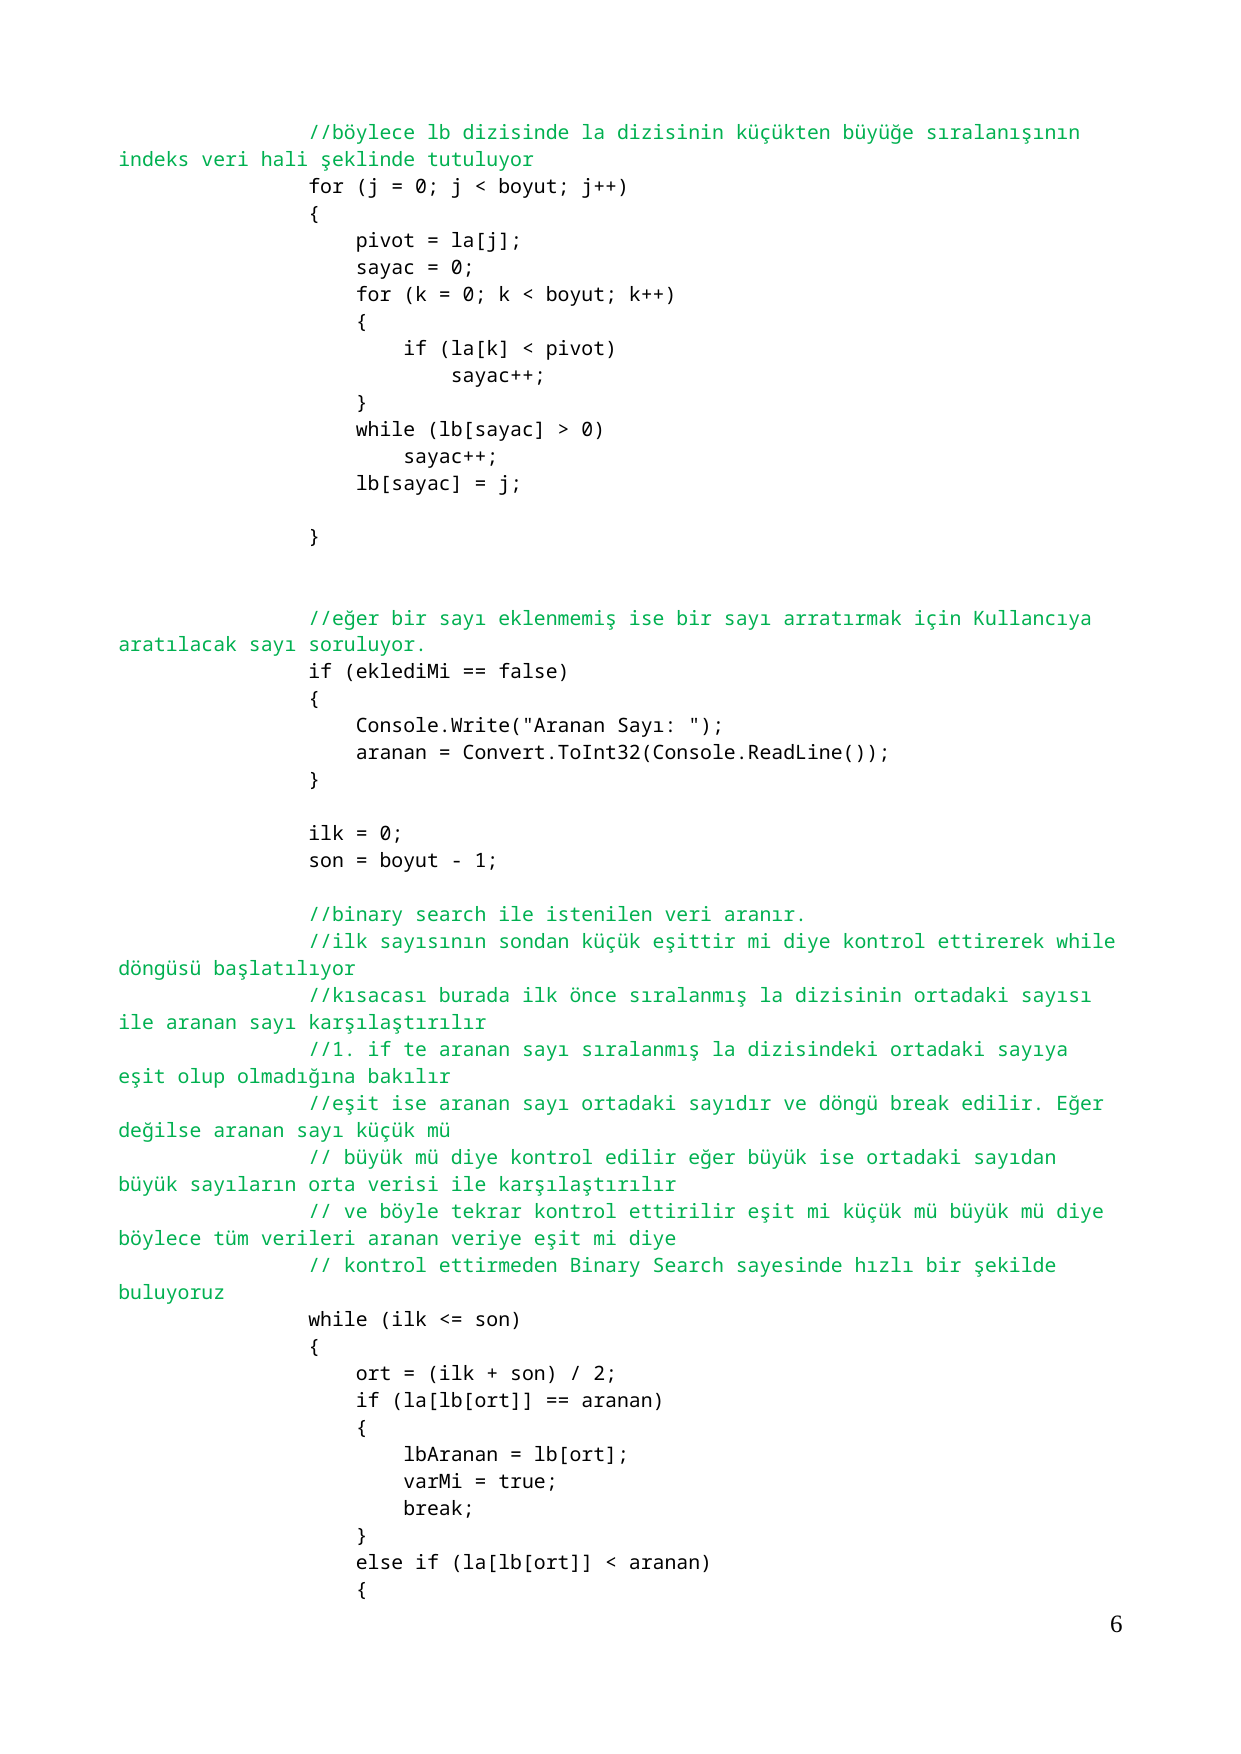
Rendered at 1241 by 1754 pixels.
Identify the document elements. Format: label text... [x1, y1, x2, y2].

text ort = (ilk + son) / 2; [118, 1359, 1122, 1386]
text // büyük mü diye kontrol edilir eğer büyük ise ortadaki sayıdan büyük sayıların orta verisi ile karşılaştırılır [118, 1143, 1122, 1197]
text //kısacası burada ilk önce sıralanmış la dizisinin ortadaki sayısı ile aranan sayı karşılaştırılır [118, 981, 1122, 1035]
text ilk = 0; [118, 819, 1122, 847]
text for (j = 0; j < boyut; j++) [118, 172, 1122, 199]
text pivot = la[j]; [118, 226, 1122, 253]
text if (eklediMi == false) [118, 658, 1122, 685]
text if (la[lb[ort]] == aranan) [118, 1386, 1122, 1413]
text lbAranan = lb[ort]; [118, 1440, 1122, 1467]
text else if (la[lb[ort]] < aranan) [118, 1548, 1122, 1575]
text sayac = 0; [118, 253, 1122, 280]
text // ve böyle tekrar kontrol ettirilir eşit mi küçük mü büyük mü diye böylece tüm verileri aranan veriye eşit mi diye [118, 1197, 1122, 1251]
text while (lb[sayac] > 0) [118, 415, 1122, 442]
text } [118, 388, 1122, 415]
text sayac++; [118, 442, 1122, 469]
text while (ilk <= son) [118, 1305, 1122, 1332]
text { [118, 1413, 1122, 1440]
text //eğer bir sayı eklenmemiş ise bir sayı arratırmak için Kullancıya aratılacak sayı soruluyor. [118, 604, 1122, 658]
text } [118, 523, 1122, 550]
text } [118, 766, 1122, 793]
text { [118, 199, 1122, 226]
text //ilk sayısının sondan küçük eşittir mi diye kontrol ettirerek while döngüsü başlatılıyor [118, 927, 1122, 981]
text lb[sayac] = j; [118, 469, 1122, 496]
text { [118, 1332, 1122, 1359]
text if (la[k] < pivot) [118, 334, 1122, 361]
text break; [118, 1494, 1122, 1521]
text son = boyut - 1; [118, 847, 1122, 873]
text //1. if te aranan sayı sıralanmış la dizisindeki ortadaki sayıya eşit olup olmadığına bakılır [118, 1035, 1122, 1089]
text Console.Write("Aranan Sayı: "); [118, 712, 1122, 739]
text varMi = true; [118, 1467, 1122, 1494]
text sayac++; [118, 361, 1122, 388]
text //eşit ise aranan sayı ortadaki sayıdır ve döngü break edilir. Eğer değilse aranan sayı küçük mü [118, 1089, 1122, 1143]
text } [118, 1521, 1122, 1548]
text for (k = 0; k < boyut; k++) [118, 280, 1122, 307]
text // kontrol ettirmeden Binary Search sayesinde hızlı bir şekilde buluyoruz [118, 1251, 1122, 1305]
text { [118, 685, 1122, 712]
text { [118, 1575, 1122, 1602]
text aranan = Convert.ToInt32(Console.ReadLine()); [118, 739, 1122, 766]
text //böylece lb dizisinde la dizisinin küçükten büyüğe sıralanışının indeks veri hali şeklinde tutuluyor [118, 118, 1122, 172]
text //binary search ile istenilen veri aranır. [118, 901, 1122, 927]
text { [118, 307, 1122, 334]
